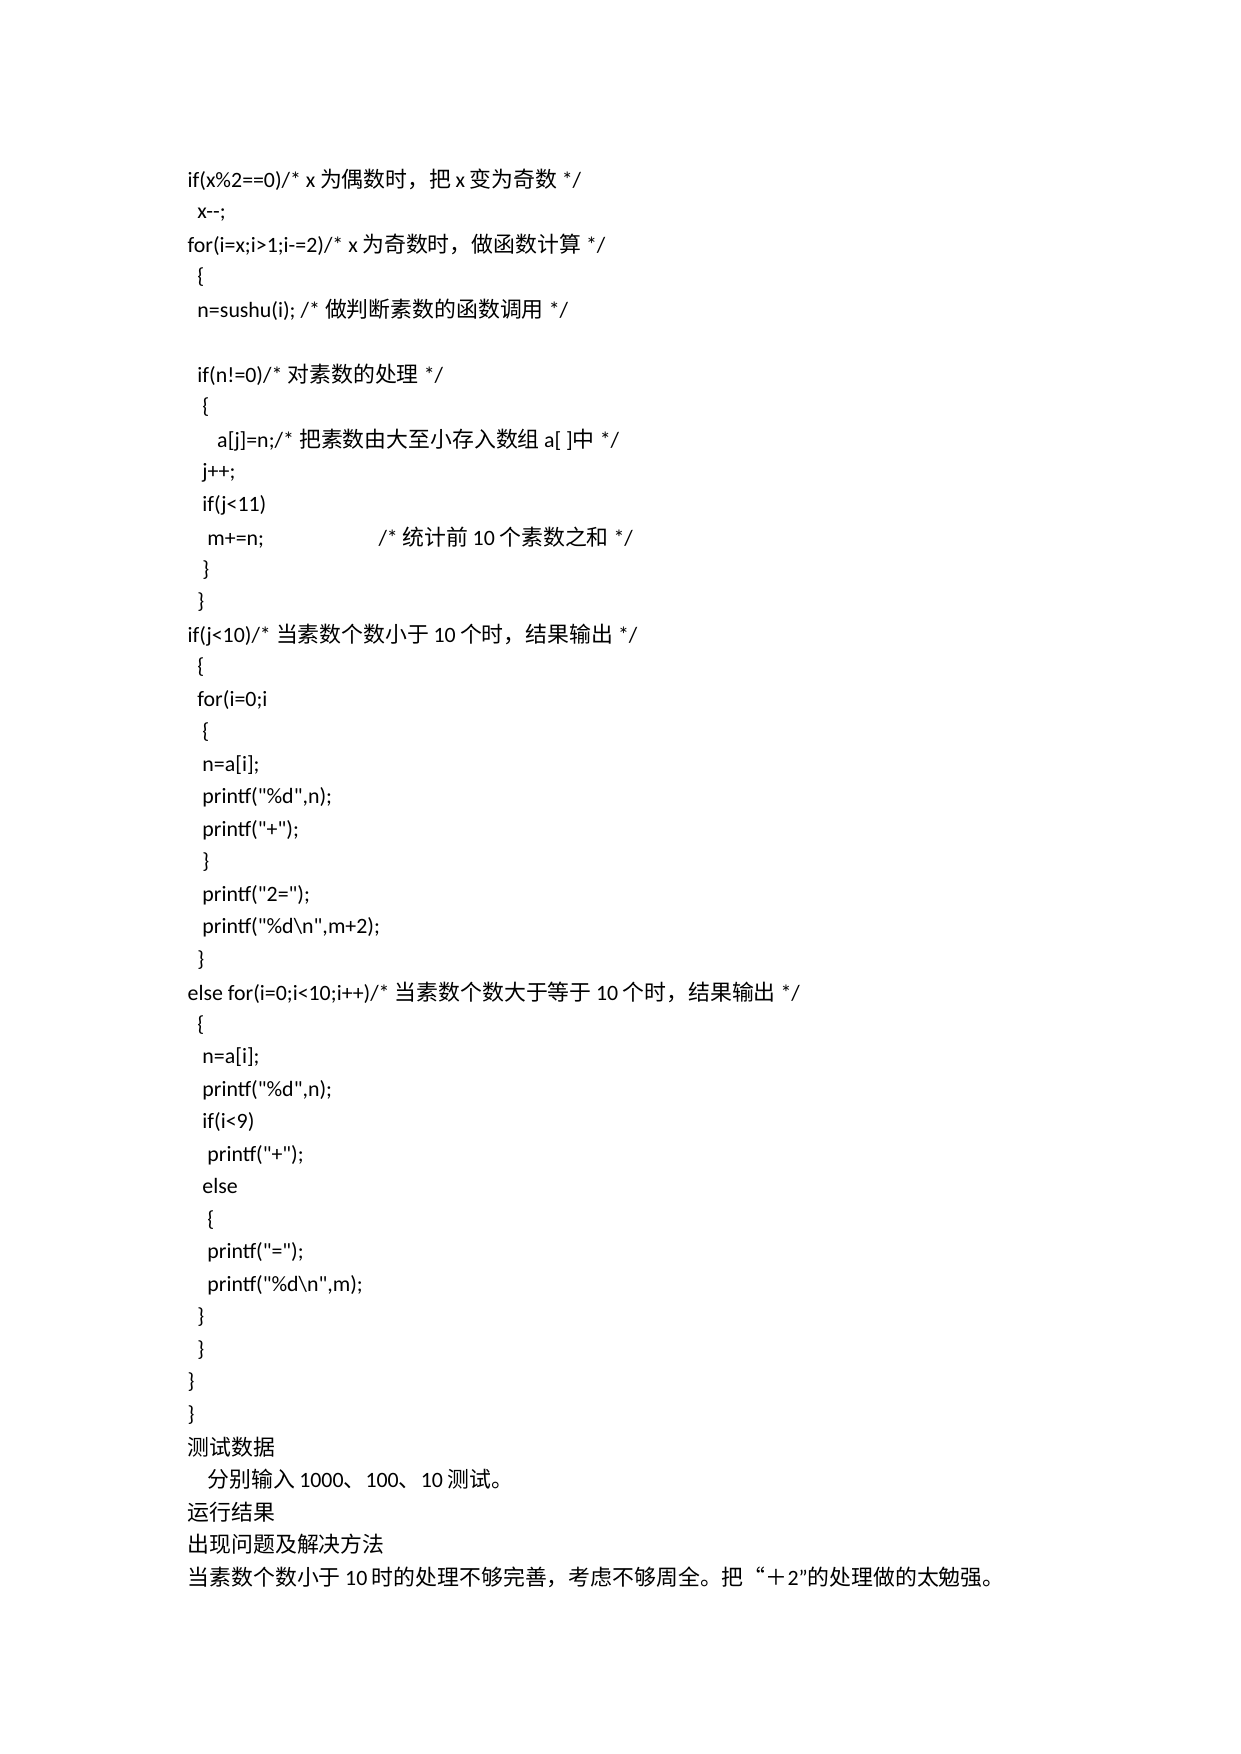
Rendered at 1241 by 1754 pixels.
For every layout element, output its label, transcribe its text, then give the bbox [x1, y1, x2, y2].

text if(x%2==0)/* x为偶数时，把x变为奇数 */ [187, 162, 1053, 194]
text x--; [187, 194, 1053, 227]
text m+=n; /* 统计前10个素数之和 */ [187, 519, 1053, 552]
text if(n!=0)/* 对素数的处理 */ [187, 357, 1053, 389]
text a[j]=n;/* 把素数由大至小存入数组a[ ]中 */ [187, 422, 1053, 454]
text 出现问题及解决方法 [187, 1527, 1053, 1559]
text } [187, 844, 1053, 877]
text 测试数据 [187, 1429, 1053, 1462]
text } [187, 552, 1053, 584]
text } [187, 1364, 1053, 1397]
text 当素数个数小于10时的处理不够完善，考虑不够周全。把“＋2”的处理做的太勉强。 [187, 1559, 1053, 1592]
text { [187, 259, 1053, 292]
text if(j<10)/* 当素数个数小于10个时，结果输出 */ [187, 617, 1053, 649]
text j++; [187, 454, 1053, 487]
text } [187, 1332, 1053, 1364]
text printf("="); [187, 1234, 1053, 1267]
text { [187, 1202, 1053, 1234]
text printf("2="); [187, 877, 1053, 909]
text printf("%d\n",m); [187, 1267, 1053, 1299]
text { [187, 1007, 1053, 1039]
text } [187, 584, 1053, 617]
text printf("%d",n); [187, 1072, 1053, 1104]
text for(i=0;i [187, 682, 1053, 714]
text if(i<9) [187, 1104, 1053, 1137]
text 运行结果 [187, 1494, 1053, 1527]
text printf("+"); [187, 812, 1053, 844]
text } [187, 942, 1053, 974]
text } [187, 1299, 1053, 1332]
text else for(i=0;i<10;i++)/* 当素数个数大于等于10个时，结果输出 */ [187, 974, 1053, 1007]
text n=sushu(i); /* 做判断素数的函数调用 */ [187, 292, 1053, 324]
text printf("%d",n); [187, 779, 1053, 812]
text 分别输入1000、100、10测试。 [187, 1462, 1053, 1494]
text printf("%d\n",m+2); [187, 909, 1053, 942]
text else [187, 1169, 1053, 1202]
text { [187, 649, 1053, 682]
text n=a[i]; [187, 1039, 1053, 1072]
text if(j<11) [187, 487, 1053, 519]
text for(i=x;i>1;i-=2)/* x为奇数时，做函数计算 */ [187, 227, 1053, 259]
text { [187, 389, 1053, 422]
text } [187, 1397, 1053, 1429]
text n=a[i]; [187, 747, 1053, 779]
text { [187, 714, 1053, 747]
text printf("+"); [187, 1137, 1053, 1169]
